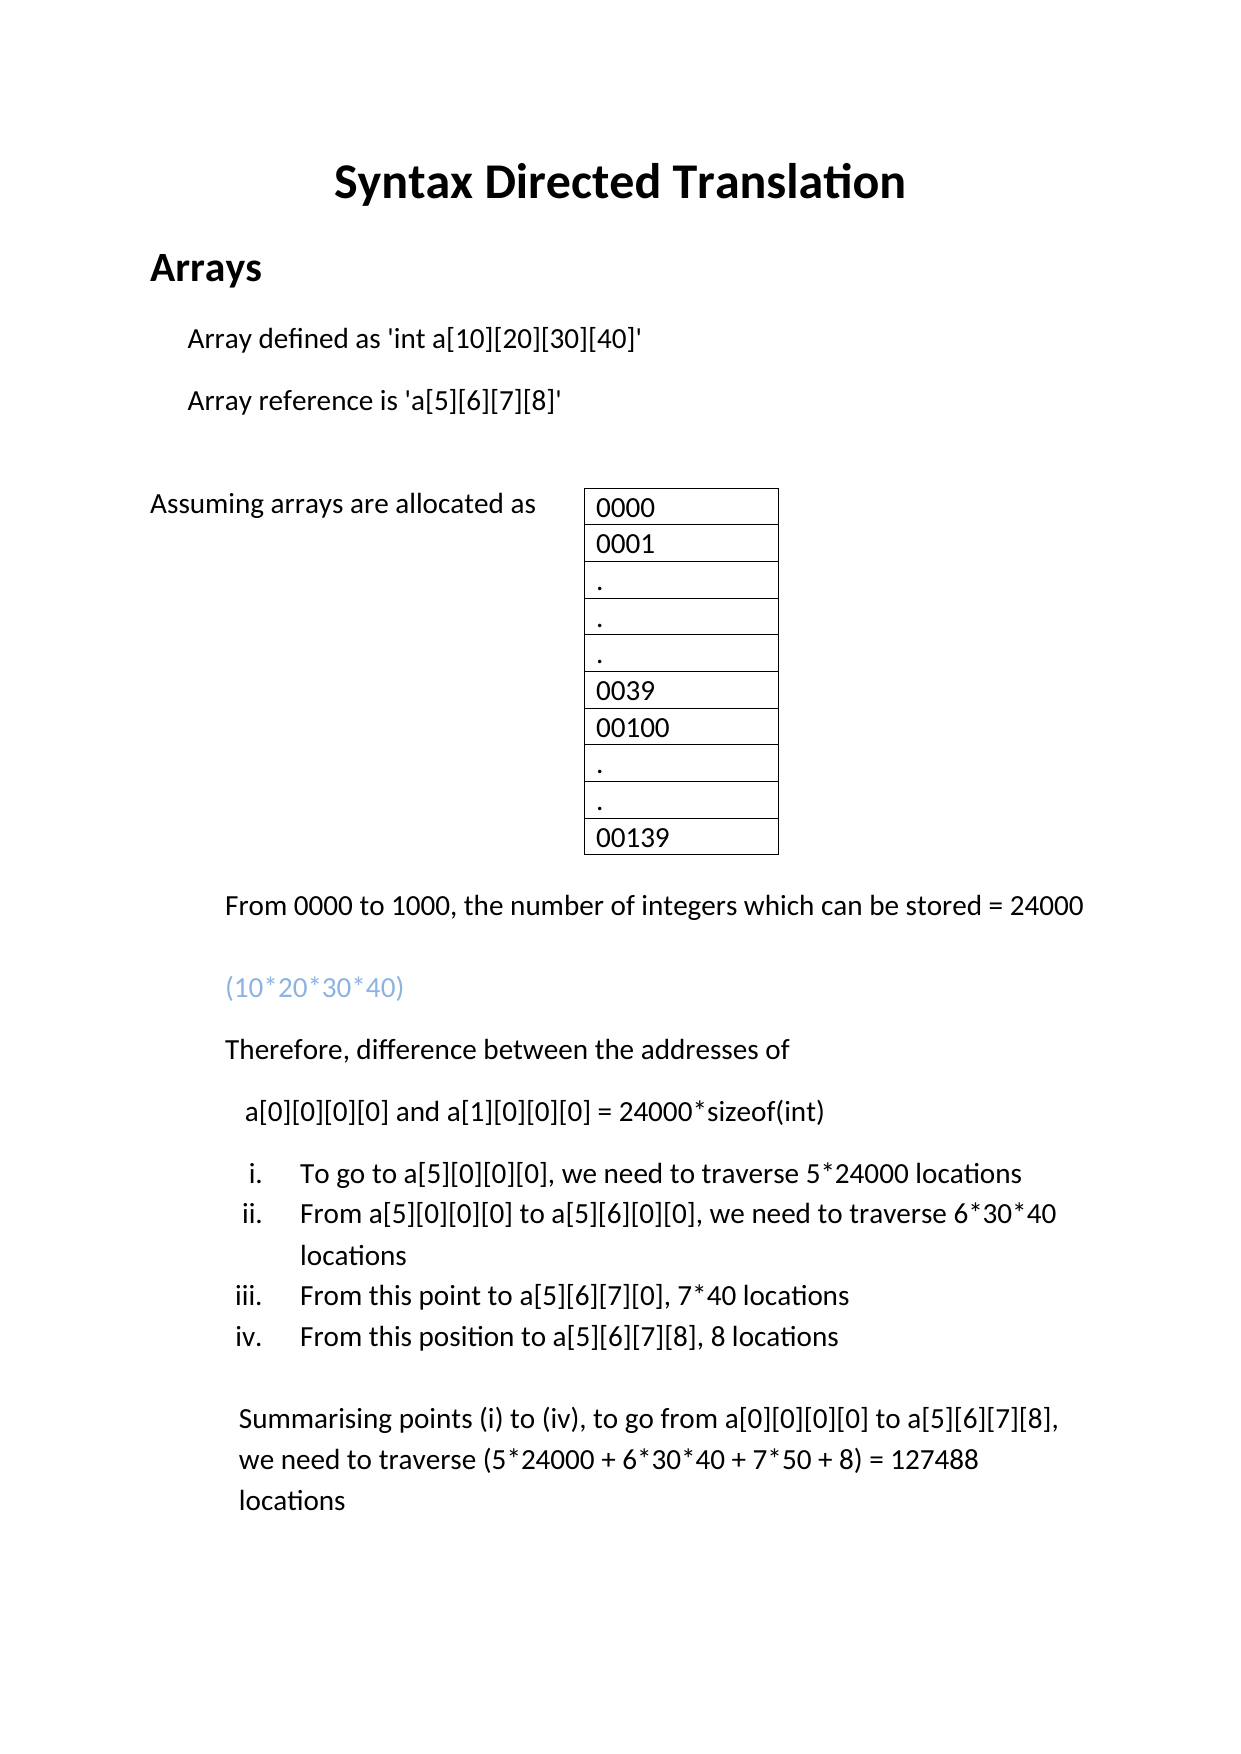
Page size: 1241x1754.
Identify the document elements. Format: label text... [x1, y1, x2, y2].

text a[0][0][0][0] and a[1][0][0][0] = 24000*sizeof(int) [150, 1093, 1090, 1128]
text Array defined as 'int a[10][20][30][40]' [187, 320, 1090, 356]
list From a[5][0][0][0] to a[5][6][0][0], we need to traverse 6*30*40 locations [262, 1196, 1090, 1272]
table_cell . [585, 782, 778, 818]
table_cell 0039 [585, 672, 778, 708]
list From this point to a[5][6][7][0], 7*40 locations [262, 1277, 1090, 1313]
table_cell 00139 [585, 819, 778, 854]
table_cell 0001 [585, 525, 778, 561]
text From 0000 to 1000, the number of integers which can be stored = 24000 (10*20*30*40) [150, 887, 1090, 1005]
table_cell . [585, 635, 778, 671]
list Summarising points (i) to (iv), to go from a[0][0][0][0] to a[5][6][7][8], we need to traverse (5*24000 + 6*30*40 + 7*50 + 8) = 127488 locations [239, 1400, 1090, 1518]
table_cell . [585, 599, 778, 634]
text Syntax Directed Translation [150, 150, 1090, 211]
text Array reference is 'a[5][6][7][8]' [187, 382, 1090, 418]
table_cell 00100 [585, 709, 778, 744]
table_cell . [585, 562, 778, 598]
text Therefore, difference between the addresses of [150, 1031, 1090, 1067]
list Assuming arrays are allocated as [150, 485, 1090, 520]
list From this position to a[5][6][7][8], 8 locations [262, 1318, 1090, 1354]
list To go to a[5][0][0][0], we need to traverse 5*24000 locations [262, 1155, 1090, 1190]
text Arrays [150, 241, 1090, 292]
table_header 0000 [585, 489, 778, 524]
table_cell . [585, 745, 778, 781]
